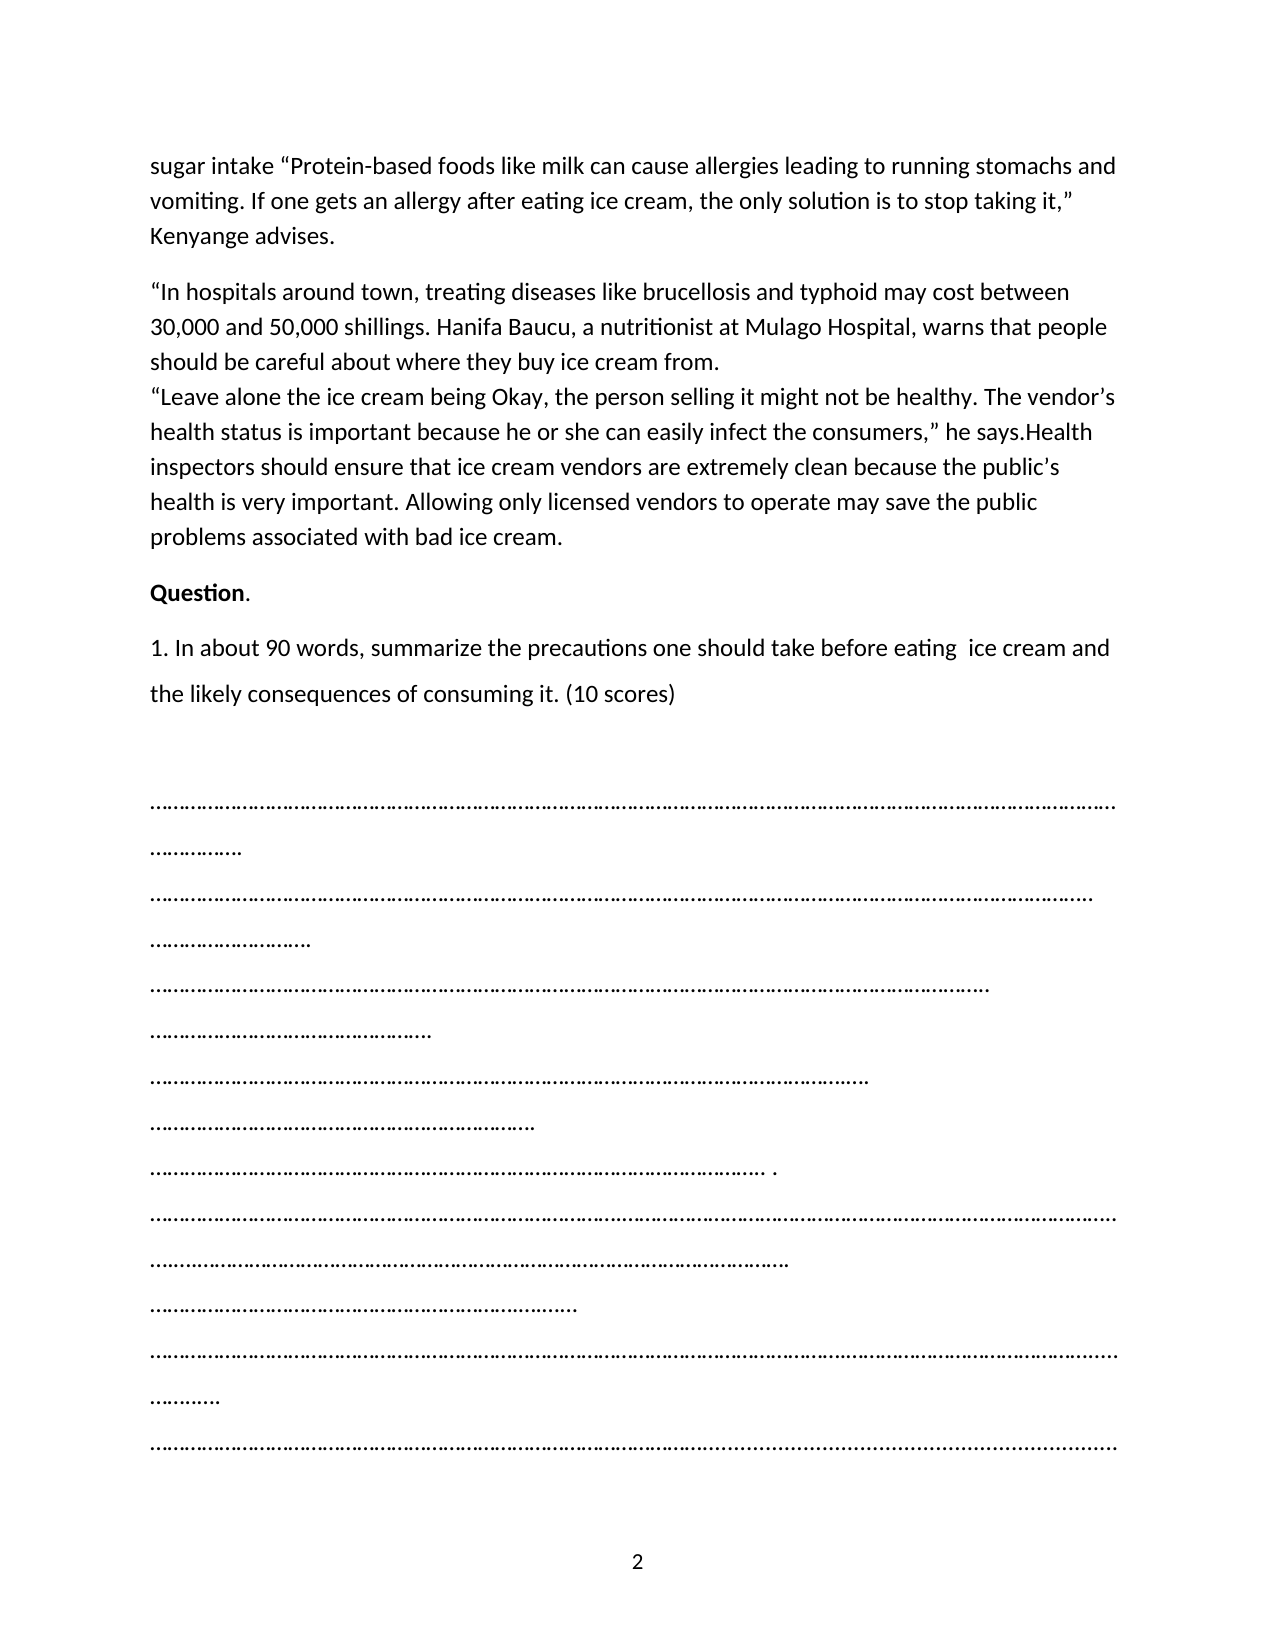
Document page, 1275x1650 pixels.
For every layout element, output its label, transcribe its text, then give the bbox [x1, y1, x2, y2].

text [150, 150, 1125, 251]
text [150, 786, 1125, 1456]
text “In hospitals around town, treating diseases like brucellosis and typhoid may cost between 30,000 and 50,000 shillings. Hanifa Baucu, a nutritionist at Mulago Hospital, warns that people should be careful about where they buy ice cream from. “Leave alone the ice cream being Okay, the person selling it might not be healthy. The vendor’s health status is important because he or she can easily infect the consumers,” he says.Health inspectors should ensure that ice cream vendors are extremely clean because the public’s health is very important. Allowing only licensed vendors to operate may save the public problems associated with bad ice cream. [150, 276, 1125, 551]
text 1. In about 90 words, summarize the precautions one should take before eating ice cream and the likely consequences of consuming it. (10 scores) [150, 632, 1125, 751]
text Question. [150, 577, 1125, 607]
